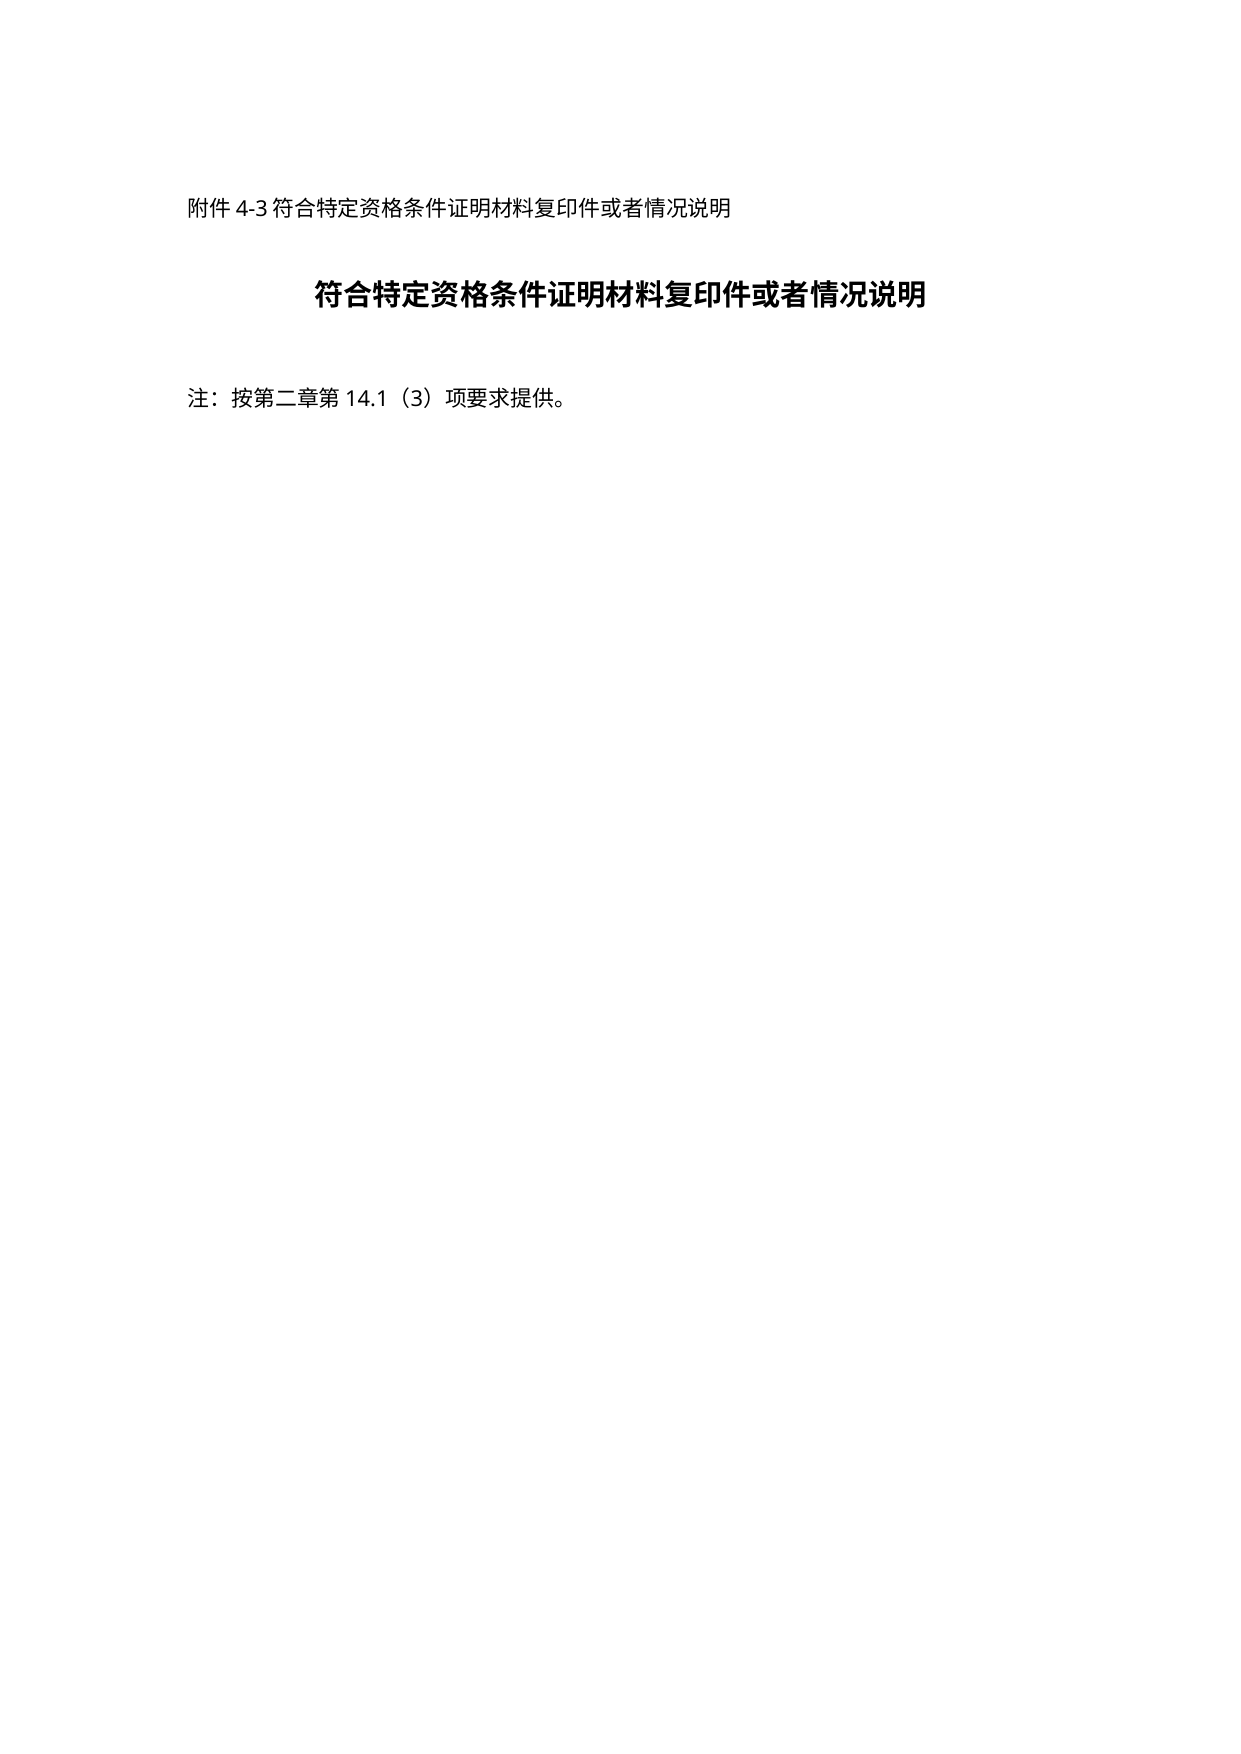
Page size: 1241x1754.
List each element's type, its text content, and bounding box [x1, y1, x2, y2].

text 注：按第二章第14.1（3）项要求提供。 [187, 374, 1053, 414]
subtitle 附件4-3符合特定资格条件证明材料复印件或者情况说明 [187, 191, 1053, 224]
text 符合特定资格条件证明材料复印件或者情况说明 [187, 271, 1053, 313]
